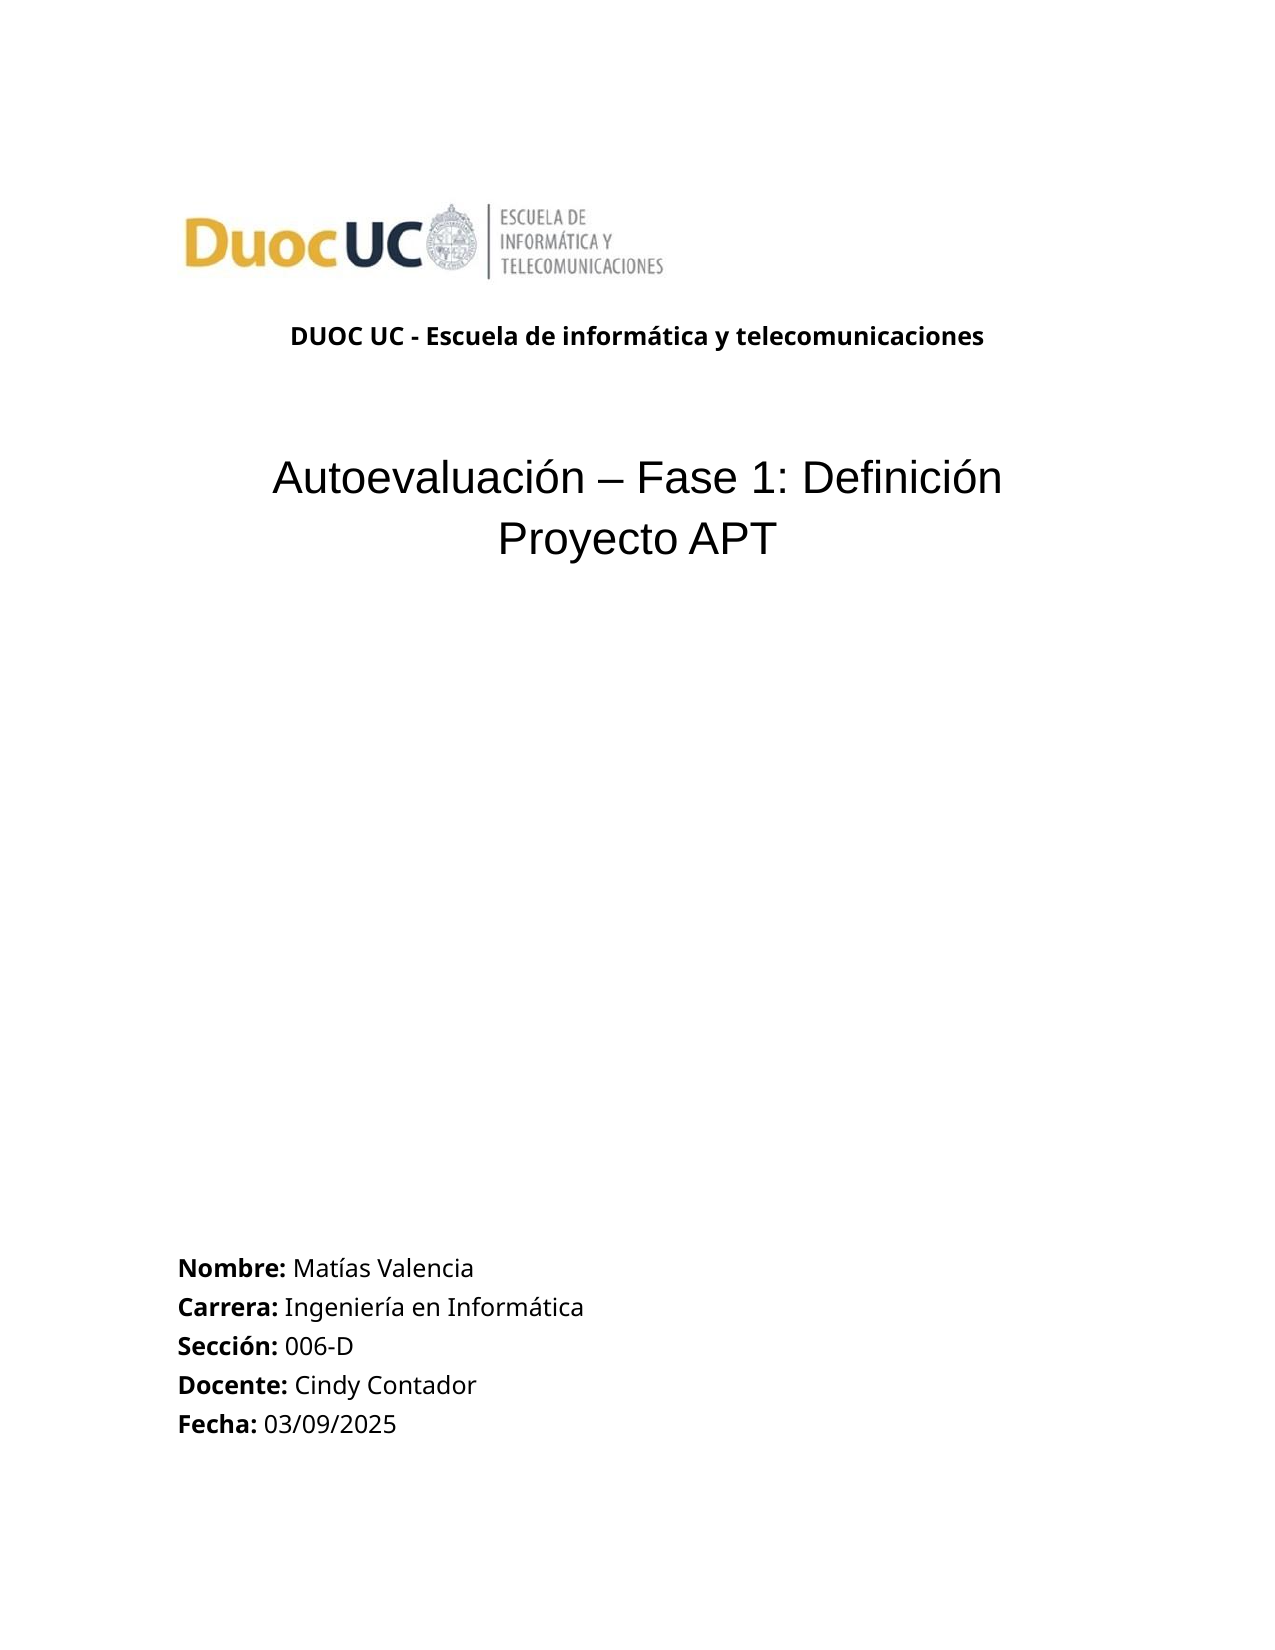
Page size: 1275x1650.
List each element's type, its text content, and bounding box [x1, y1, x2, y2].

text Nombre: Matías Valencia Carrera: Ingeniería en Informática Sección: 006-D Docente: Cindy Contador Fecha: 03/09/2025 [177, 1250, 1098, 1441]
subtitle Autoevaluación – Fase 1: Definición Proyecto APT [177, 451, 1098, 564]
text DUOC UC - Escuela de informática y telecomunicaciones [177, 318, 1098, 352]
picture [177, 186, 677, 297]
